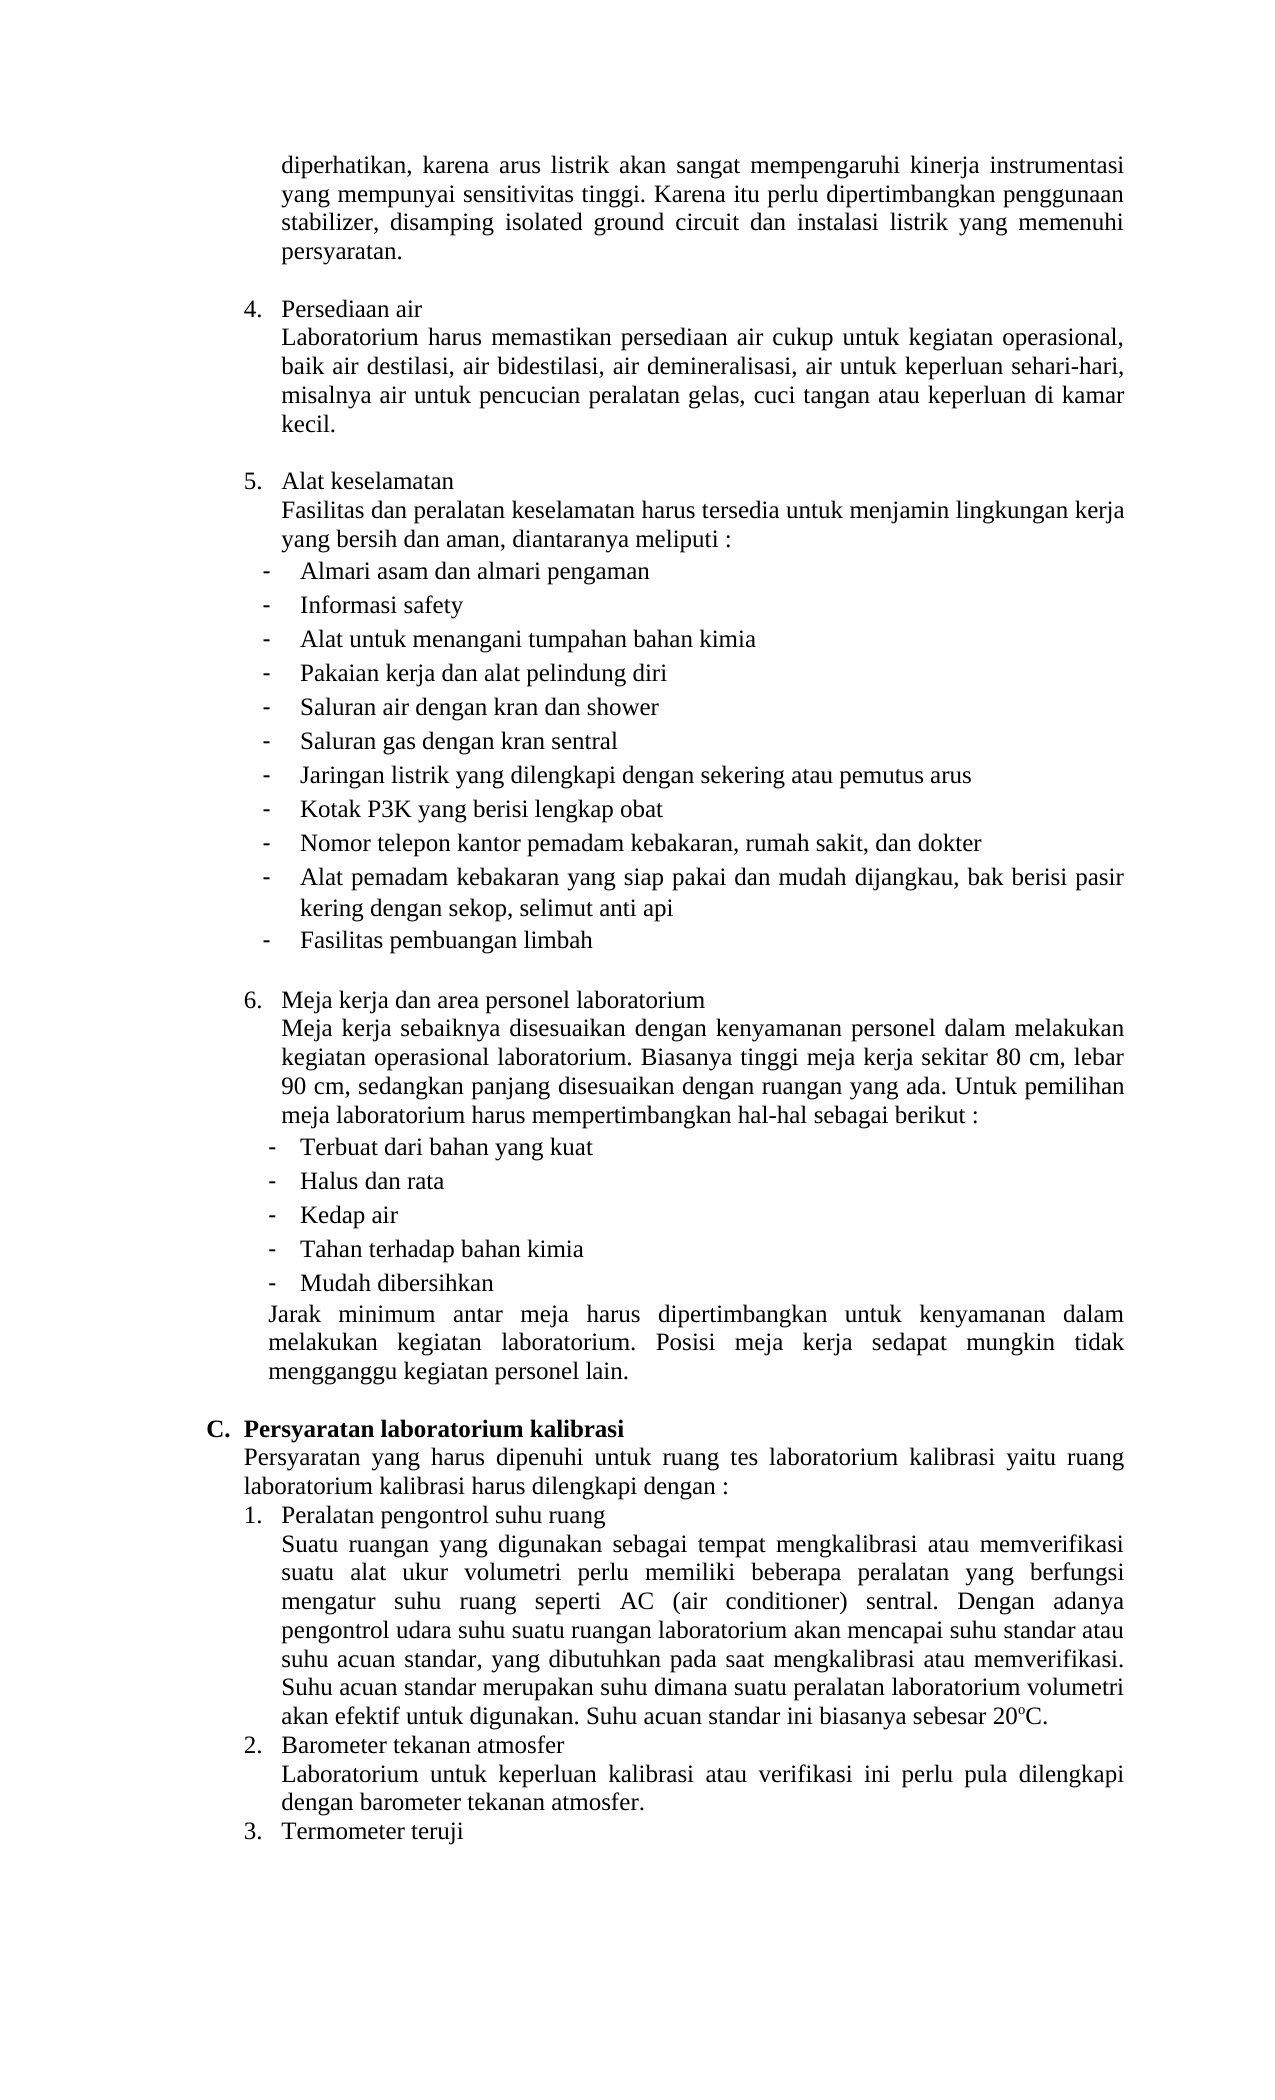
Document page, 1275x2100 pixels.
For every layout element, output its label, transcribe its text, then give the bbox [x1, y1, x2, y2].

list Barometer tekanan atmosfer [244, 1730, 1125, 1759]
list Meja kerja dan area personel laboratorium [244, 985, 1125, 1013]
list Kotak P3K yang berisi lengkap obat [262, 791, 1125, 825]
text Persyaratan yang harus dipenuhi untuk ruang tes laboratorium kalibrasi yaitu ruang laboratorium kalibrasi harus dilengkapi dengan : [244, 1442, 1125, 1500]
list Mudah dibersihkan [268, 1265, 1125, 1299]
list Alat untuk menangani tumpahan bahan kimia [262, 621, 1125, 655]
text Jarak minimum antar meja harus dipertimbangkan untuk kenyamanan dalam melakukan kegiatan laboratorium. Posisi meja kerja sedapat mungkin tidak mengganggu kegiatan personel lain. [268, 1299, 1125, 1385]
list Termometer teruji [244, 1816, 1125, 1845]
list Peralatan pengontrol suhu ruang [244, 1500, 1125, 1529]
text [281, 150, 1125, 265]
text Meja kerja sebaiknya disesuaikan dengan kenyamanan personel dalam melakukan kegiatan operasional laboratorium. Biasanya tinggi meja kerja sekitar 80 cm, lebar 90 cm, sedangkan panjang disesuaikan dengan ruangan yang ada. Untuk pemilihan meja laboratorium harus mempertimbangkan hal-hal sebagai berikut : [281, 1013, 1125, 1128]
list Almari asam dan almari pengaman [262, 552, 1125, 587]
list Fasilitas pembuangan limbah [262, 922, 1125, 956]
list Alat pemadam kebakaran yang siap pakai dan mudah dijangkau, bak berisi pasir kering dengan sekop, selimut anti api [262, 859, 1125, 922]
text Fasilitas dan peralatan keselamatan harus tersedia untuk menjamin lingkungan kerja yang bersih dan aman, diantaranya meliputi : [281, 495, 1125, 552]
list Pakaian kerja dan alat pelindung diri [262, 655, 1125, 689]
list Persediaan air [244, 294, 1125, 322]
list Saluran gas dengan kran sentral [262, 723, 1125, 757]
list Alat keselamatan [244, 466, 1125, 495]
list Terbuat dari bahan yang kuat [268, 1128, 1125, 1162]
list Halus dan rata [268, 1162, 1125, 1197]
text Laboratorium harus memastikan persediaan air cukup untuk kegiatan operasional, baik air destilasi, air bidestilasi, air demineralisasi, air untuk keperluan sehari-hari, misalnya air untuk pencucian peralatan gelas, cuci tangan atau keperluan di kamar kecil. [281, 322, 1125, 437]
list Nomor telepon kantor pemadam kebakaran, rumah sakit, dan dokter [262, 825, 1125, 859]
list Persyaratan laboratorium kalibrasi [206, 1414, 1125, 1442]
text Suatu ruangan yang digunakan sebagai tempat mengkalibrasi atau memverifikasi suatu alat ukur volumetri perlu memiliki beberapa peralatan yang berfungsi mengatur suhu ruang seperti AC (air conditioner) sentral. Dengan adanya pengontrol udara suhu suatu ruangan laboratorium akan mencapai suhu standar atau suhu acuan standar, yang dibutuhkan pada saat mengkalibrasi atau memverifikasi. Suhu acuan standar merupakan suhu dimana suatu peralatan laboratorium volumetri akan efektif untuk digunakan. Suhu acuan standar ini biasanya sebesar 20oC. [281, 1529, 1125, 1730]
list Tahan terhadap bahan kimia [268, 1231, 1125, 1265]
list Kedap air [268, 1197, 1125, 1231]
list Informasi safety [262, 587, 1125, 621]
list Jaringan listrik yang dilengkapi dengan sekering atau pemutus arus [262, 757, 1125, 791]
list Saluran air dengan kran dan shower [262, 689, 1125, 723]
text Laboratorium untuk keperluan kalibrasi atau verifikasi ini perlu pula dilengkapi dengan barometer tekanan atmosfer. [281, 1759, 1125, 1816]
